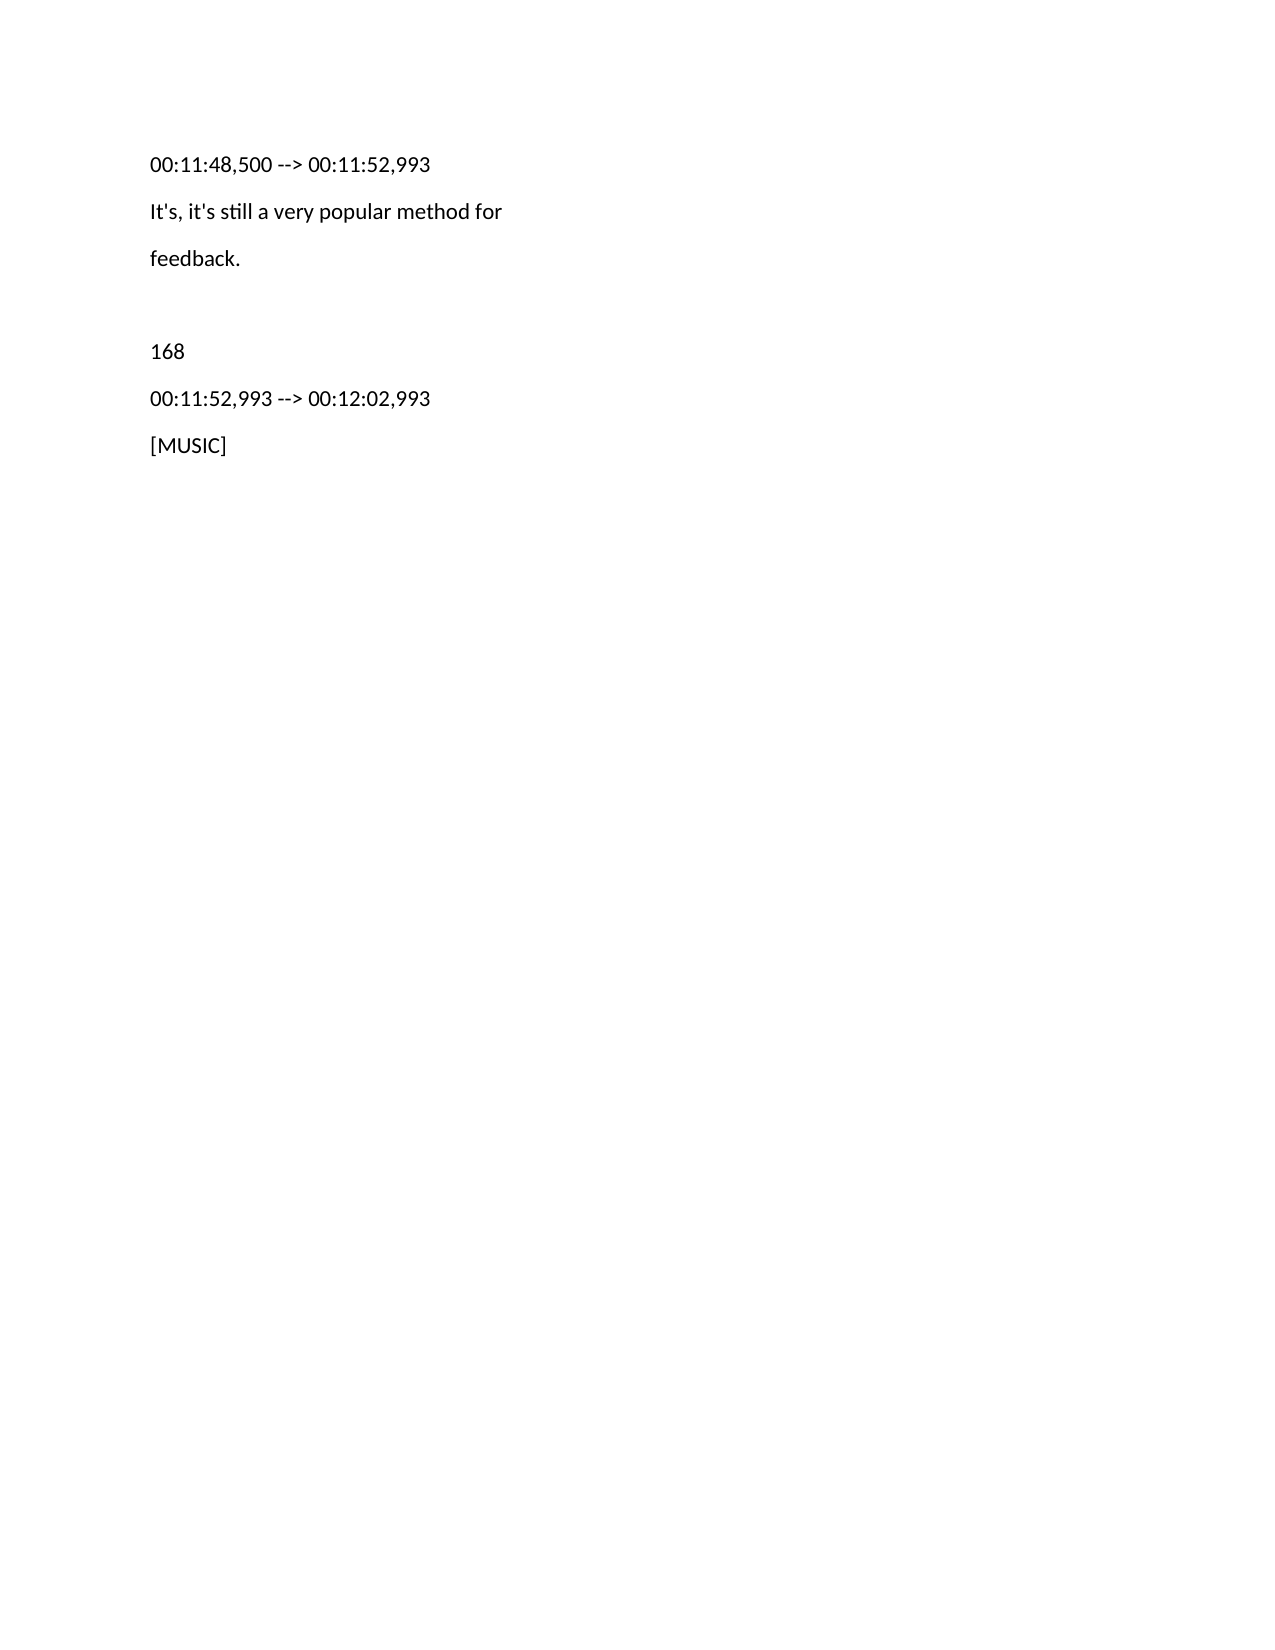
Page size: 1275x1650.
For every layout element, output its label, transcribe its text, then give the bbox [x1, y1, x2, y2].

text 168 [150, 337, 1125, 366]
text 00:11:48,500 --> 00:11:52,993 [150, 150, 1125, 178]
text It's, it's still a very popular method for [150, 197, 1125, 225]
text [MUSIC] [150, 431, 1125, 459]
text feedback. [150, 244, 1125, 272]
text 00:11:52,993 --> 00:12:02,993 [150, 384, 1125, 412]
